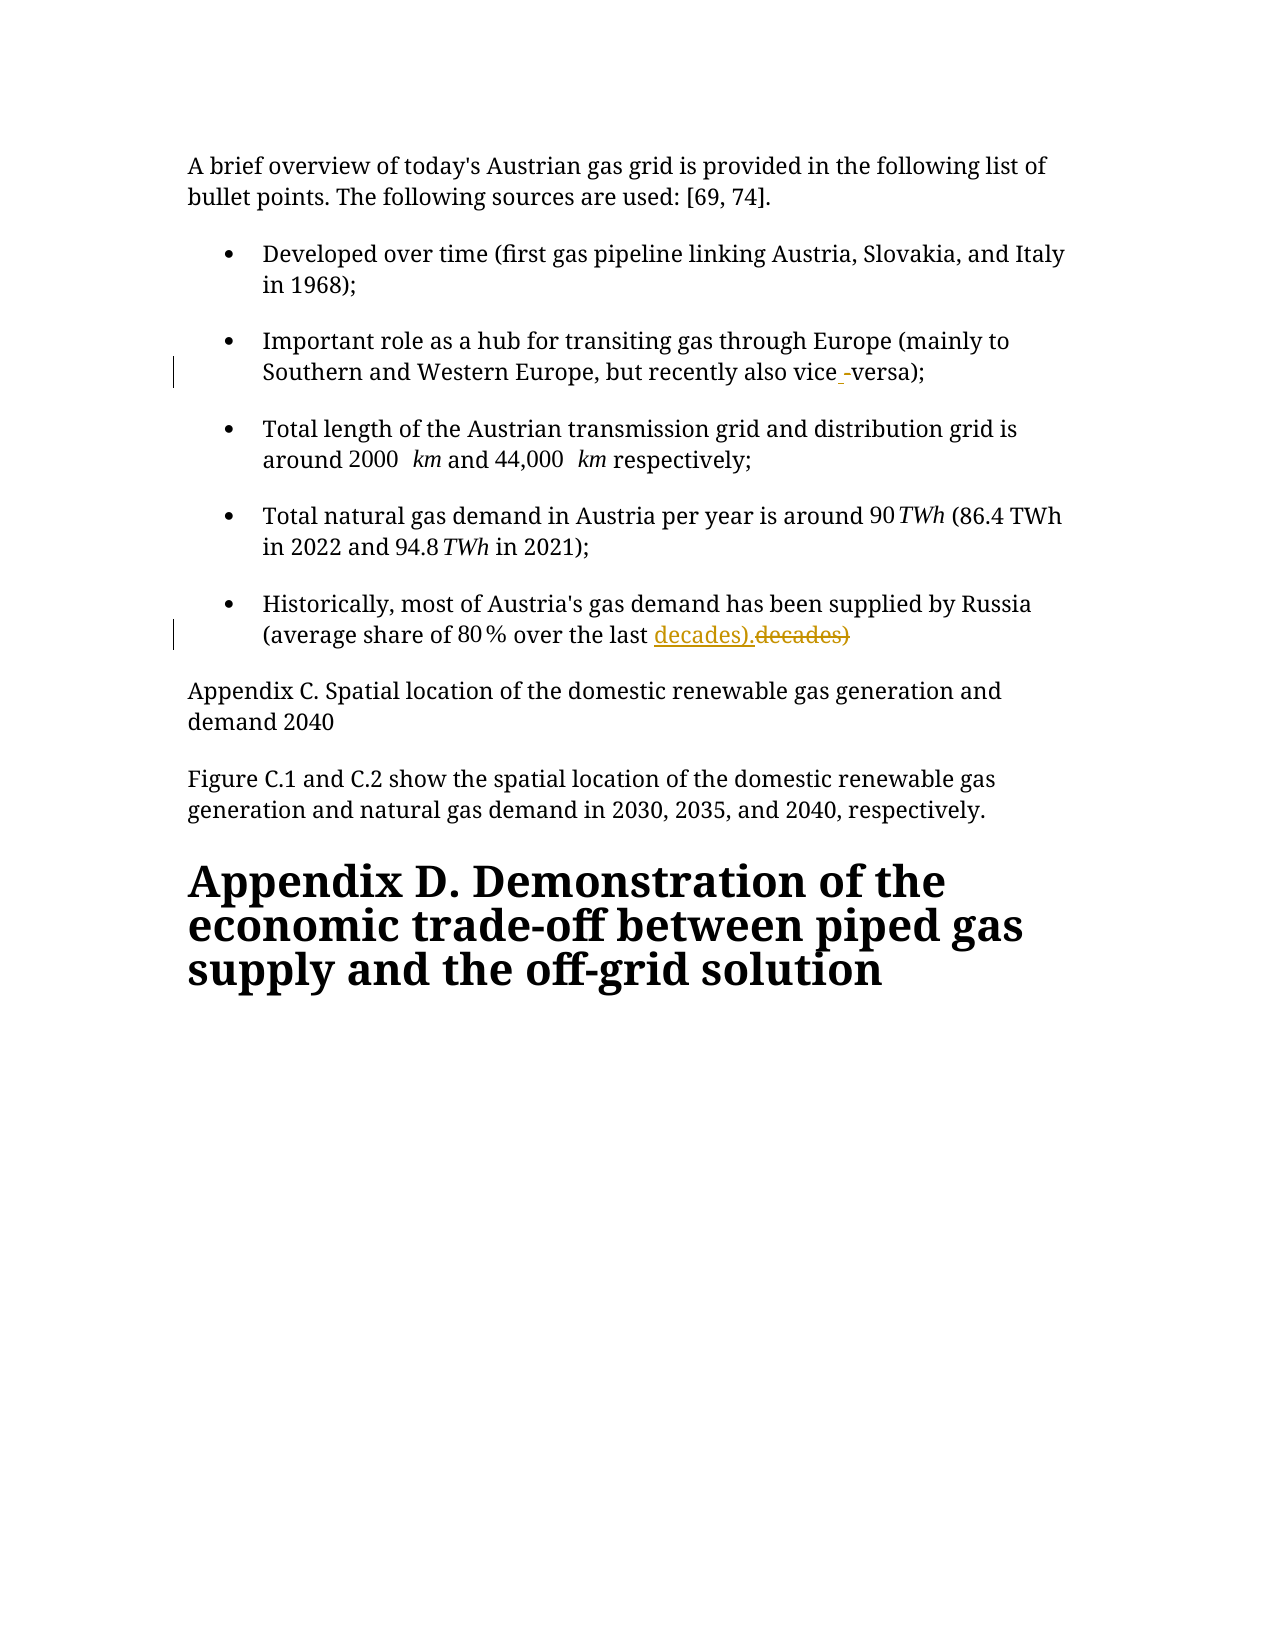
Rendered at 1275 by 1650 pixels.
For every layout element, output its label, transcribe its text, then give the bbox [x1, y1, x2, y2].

text Figure C.1 and C.2 show the spatial location of the domestic renewable gas generation and natural gas demand in 2030, 2035, and 2040, respectively. [187, 762, 1087, 825]
list Total natural gas demand in Austria per year is around (86.4 TWh in 2022 and in 2021); [225, 500, 1087, 562]
list Developed over time (first gas pipeline linking Austria, Slovakia, and Italy in 1968); [225, 237, 1087, 300]
text Appendix D. Demonstration of the economic trade-off between piped gas supply and the off-grid solution [187, 862, 1087, 994]
text A brief overview of today's Austrian gas grid is provided in the following list of bullet points. The following sources are used: [69, 74]. [187, 150, 1087, 212]
list Important role as a hub for transiting gas through Europe (mainly to Southern and Western Europe, but recently also viceversa); [225, 325, 1087, 387]
list Historically, most of Austria's gas demand has been supplied by Russia (average share of over the last [225, 587, 1087, 650]
text Appendix C. Spatial location of the domestic renewable gas generation and demand 2040 [187, 675, 1087, 737]
list Total length of the Austrian transmission grid and distribution grid is around and respectively; [225, 412, 1087, 475]
